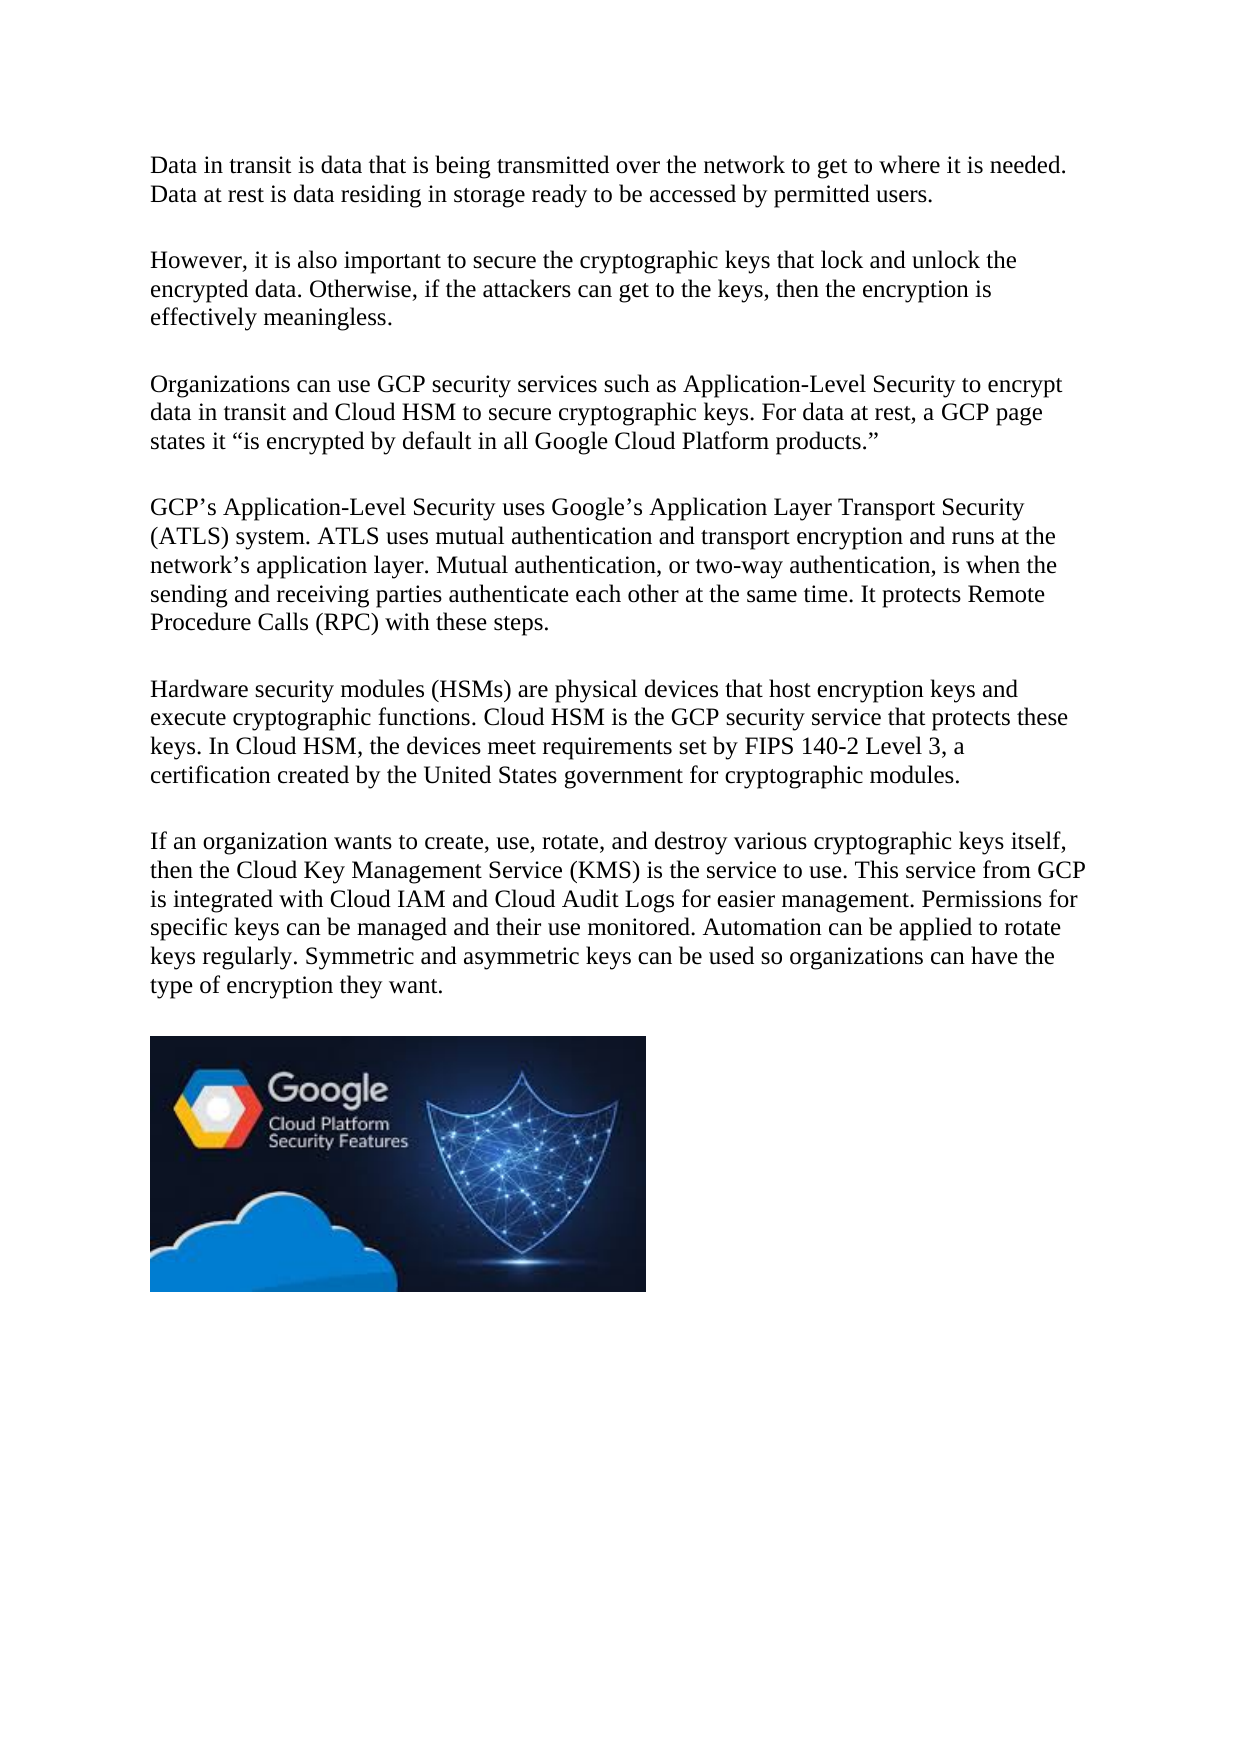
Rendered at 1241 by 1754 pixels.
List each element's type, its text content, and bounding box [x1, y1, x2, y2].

text Organizations can use GCP security services such as Application-Level Security to encrypt data in transit and Cloud HSM to secure cryptographic keys. For data at rest, a GCP page states it “is encrypted by default in all Google Cloud Platform products.” [150, 369, 1090, 455]
text Hardware security modules (HSMs) are physical devices that host encryption keys and execute cryptographic functions. Cloud HSM is the GCP security service that protects these keys. In Cloud HSM, the devices meet requirements set by FIPS 140-2 Level 3, a certification created by the United States government for cryptographic modules. [150, 674, 1090, 789]
text Data in transit is data that is being transmitted over the network to get to where it is needed. Data at rest is data residing in storage ready to be accessed by permitted users. [150, 150, 1090, 207]
text However, it is also important to secure the cryptographic keys that lock and unlock the encrypted data. Otherwise, if the attackers can get to the keys, then the encryption is effectively meaningless. [150, 245, 1090, 331]
text GCP’s Application-Level Security uses Google’s Application Layer Transport Security (ATLS) system. ATLS uses mutual authentication and transport encryption and runs at the network’s application layer. Mutual authentication, or two-way authentication, is when the sending and receiving parties authenticate each other at the same time. It protects Remote Procedure Calls (RPC) with these steps. [150, 492, 1090, 636]
text If an organization wants to create, use, rotate, and destroy various cryptographic keys itself, then the Cloud Key Management Service (KMS) is the service to use. This service from GCP is integrated with Cloud IAM and Cloud Audit Logs for easier management. Permissions for specific keys can be managed and their use monitored. Automation can be applied to rotate keys regularly. Symmetric and asymmetric keys can be used so organizations can have the type of encryption they want. [150, 826, 1090, 999]
picture [150, 1036, 646, 1292]
